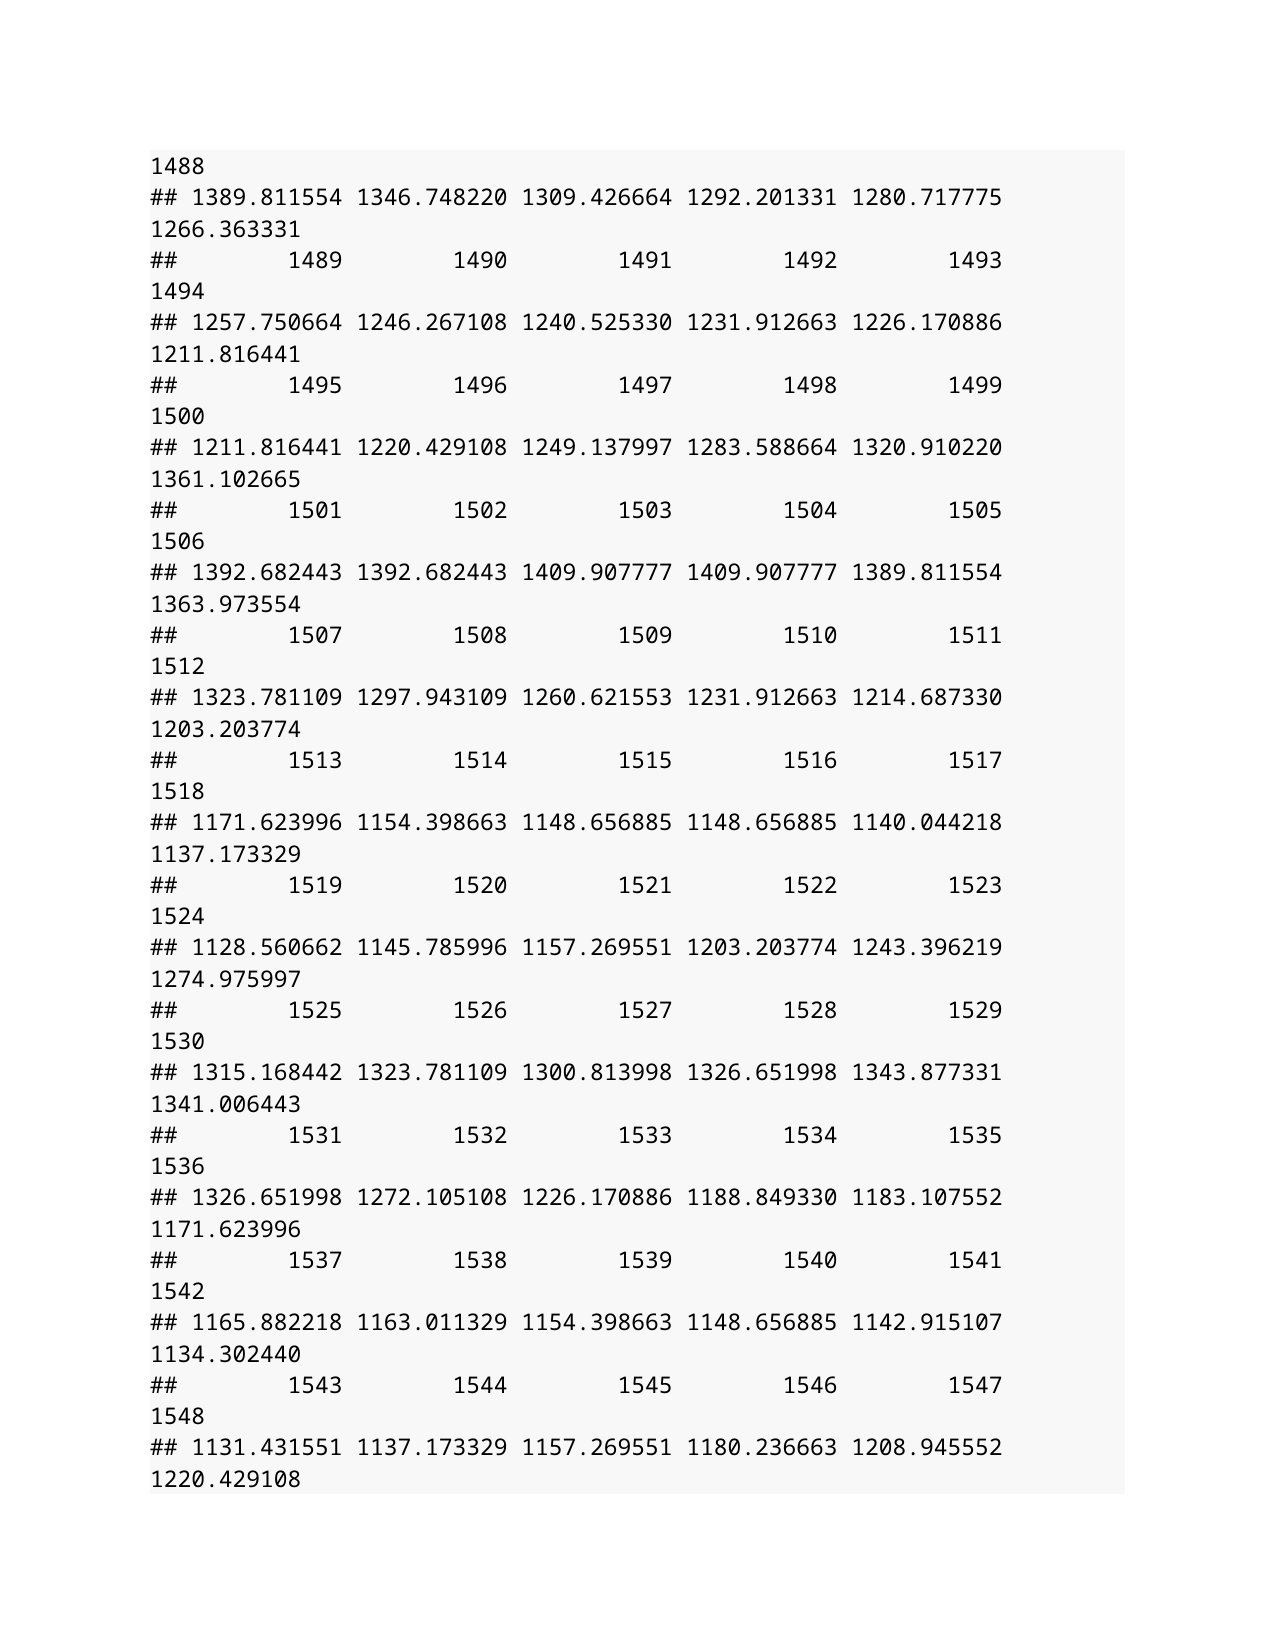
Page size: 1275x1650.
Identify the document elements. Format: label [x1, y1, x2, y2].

text [150, 150, 1125, 1494]
